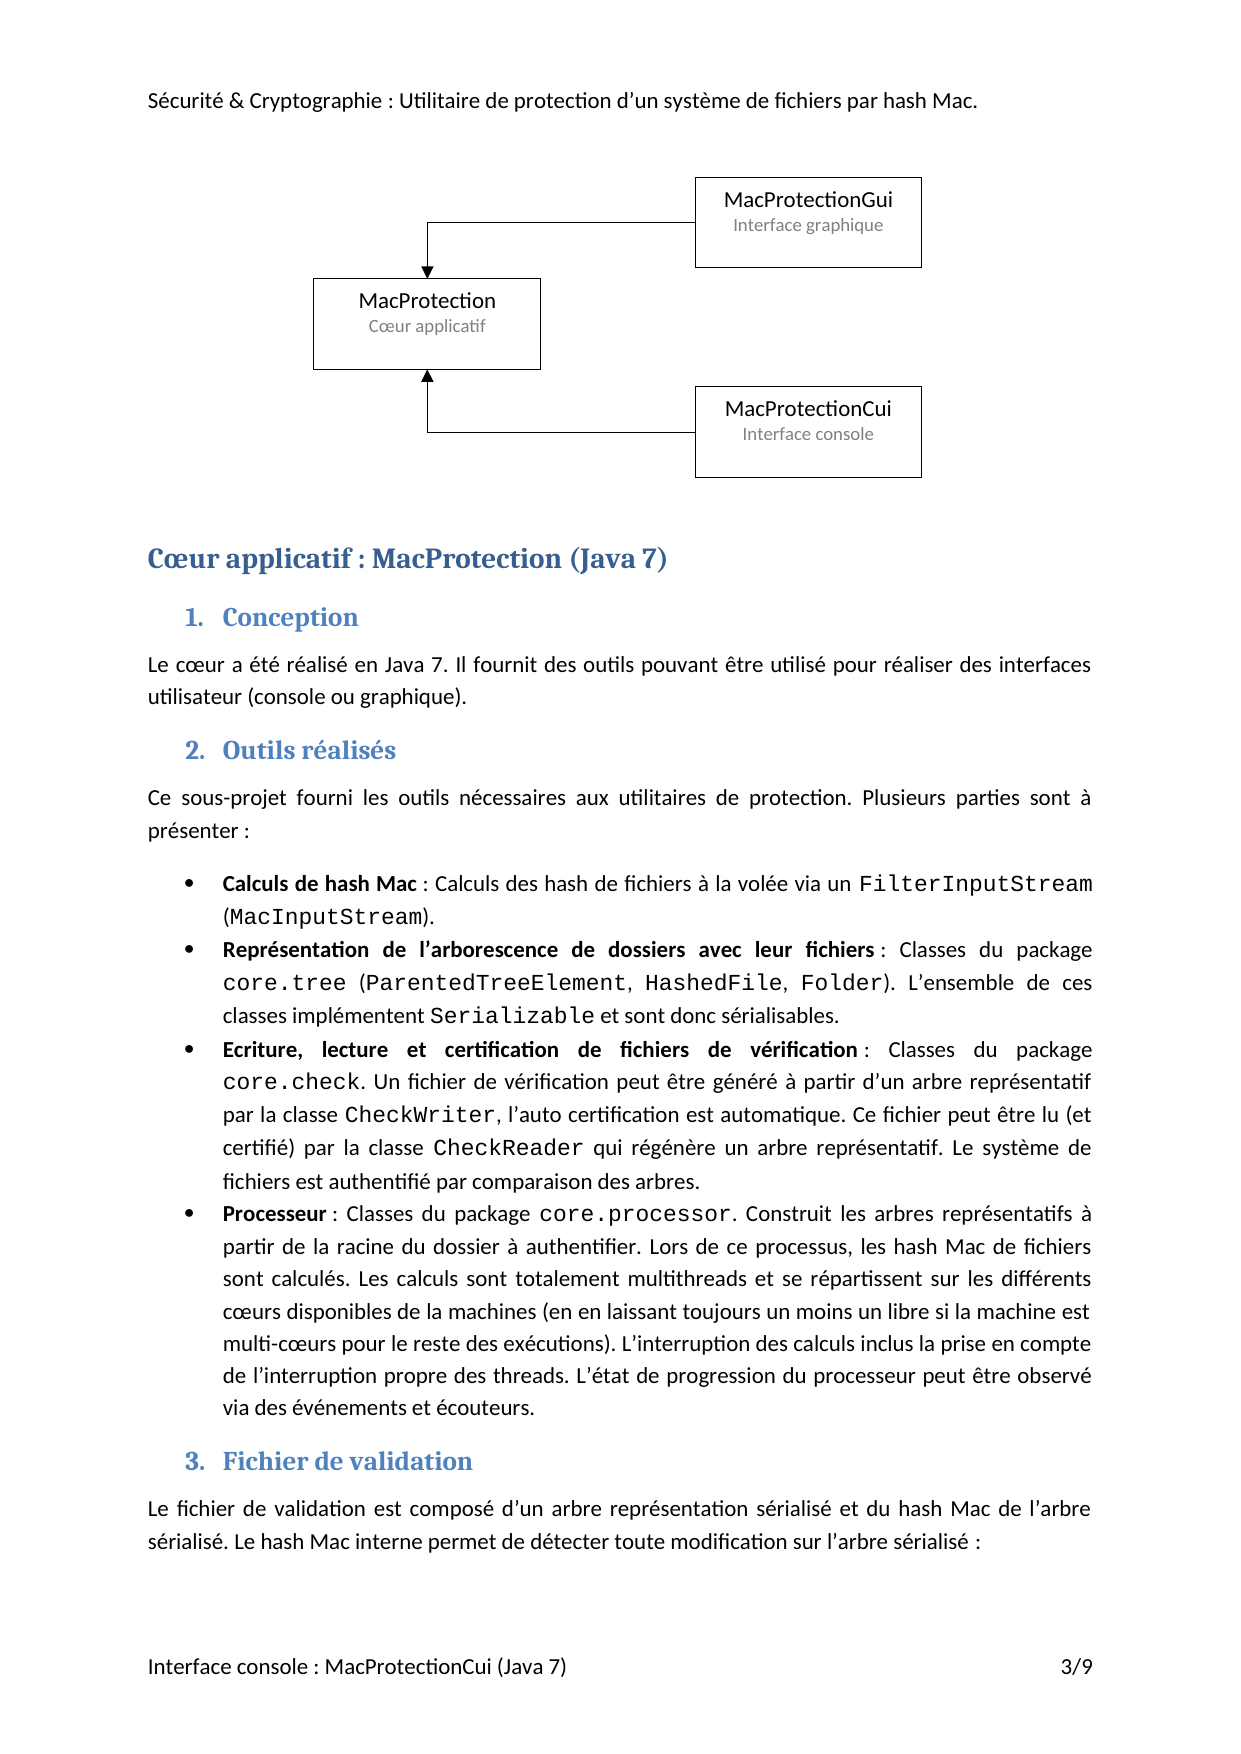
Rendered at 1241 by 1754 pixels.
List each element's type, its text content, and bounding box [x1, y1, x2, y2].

text Le cœur a été réalisé en Java 7. Il fournit des outils pouvant être utilisé pour réaliser des interfaces utilisateur (console ou graphique). [148, 650, 1093, 710]
subtitle Cœur applicatif : MacProtection (Java 7) [148, 542, 1093, 576]
list Représentation de l’arborescence de dossiers avec leur fichiers : Classes du package core.tree (ParentedTreeElement, HashedFile, Folder). L’ensemble de ces classes implémentent Serializable et sont donc sérialisables. [185, 936, 1093, 1030]
subtitle Outils réalisés [185, 735, 1093, 766]
list Ecriture, lecture et certification de fichiers de vérification : Classes du package core.check. Un fichier de vérification peut être généré à partir d’un arbre représentatif par la classe CheckWriter, l’auto certification est automatique. Ce fichier peut être lu (et certifié) par la classe CheckReader qui régénère un arbre représentatif. Le système de fichiers est authentifié par comparaison des arbres. [185, 1035, 1093, 1195]
list Calculs de hash Mac : Calculs des hash de fichiers à la volée via un FilterInputStream (MacInputStream). [185, 869, 1093, 931]
list Processeur : Classes du package core.processor. Construit les arbres représentatifs à partir de la racine du dossier à authentifier. Lors de ce processus, les hash Mac de fichiers sont calculés. Les calculs sont totalement multithreads et se répartissent sur les différents cœurs disponibles de la machines (en en laissant toujours un moins un libre si la machine est multi-cœurs pour le reste des exécutions). L’interruption des calculs inclus la prise en compte de l’interruption propre des threads. L’état de progression du processeur peut être observé via des événements et écouteurs. [185, 1199, 1093, 1421]
text Ce sous-projet fourni les outils nécessaires aux utilitaires de protection. Plusieurs parties sont à présenter : [148, 783, 1093, 844]
text Le fichier de validation est composé d’un arbre représentation sérialisé et du hash Mac de l’arbre sérialisé. Le hash Mac interne permet de détecter toute modification sur l’arbre sérialisé : [148, 1494, 1093, 1555]
subtitle Fichier de validation [185, 1446, 1093, 1477]
subtitle Conception [185, 602, 1093, 633]
